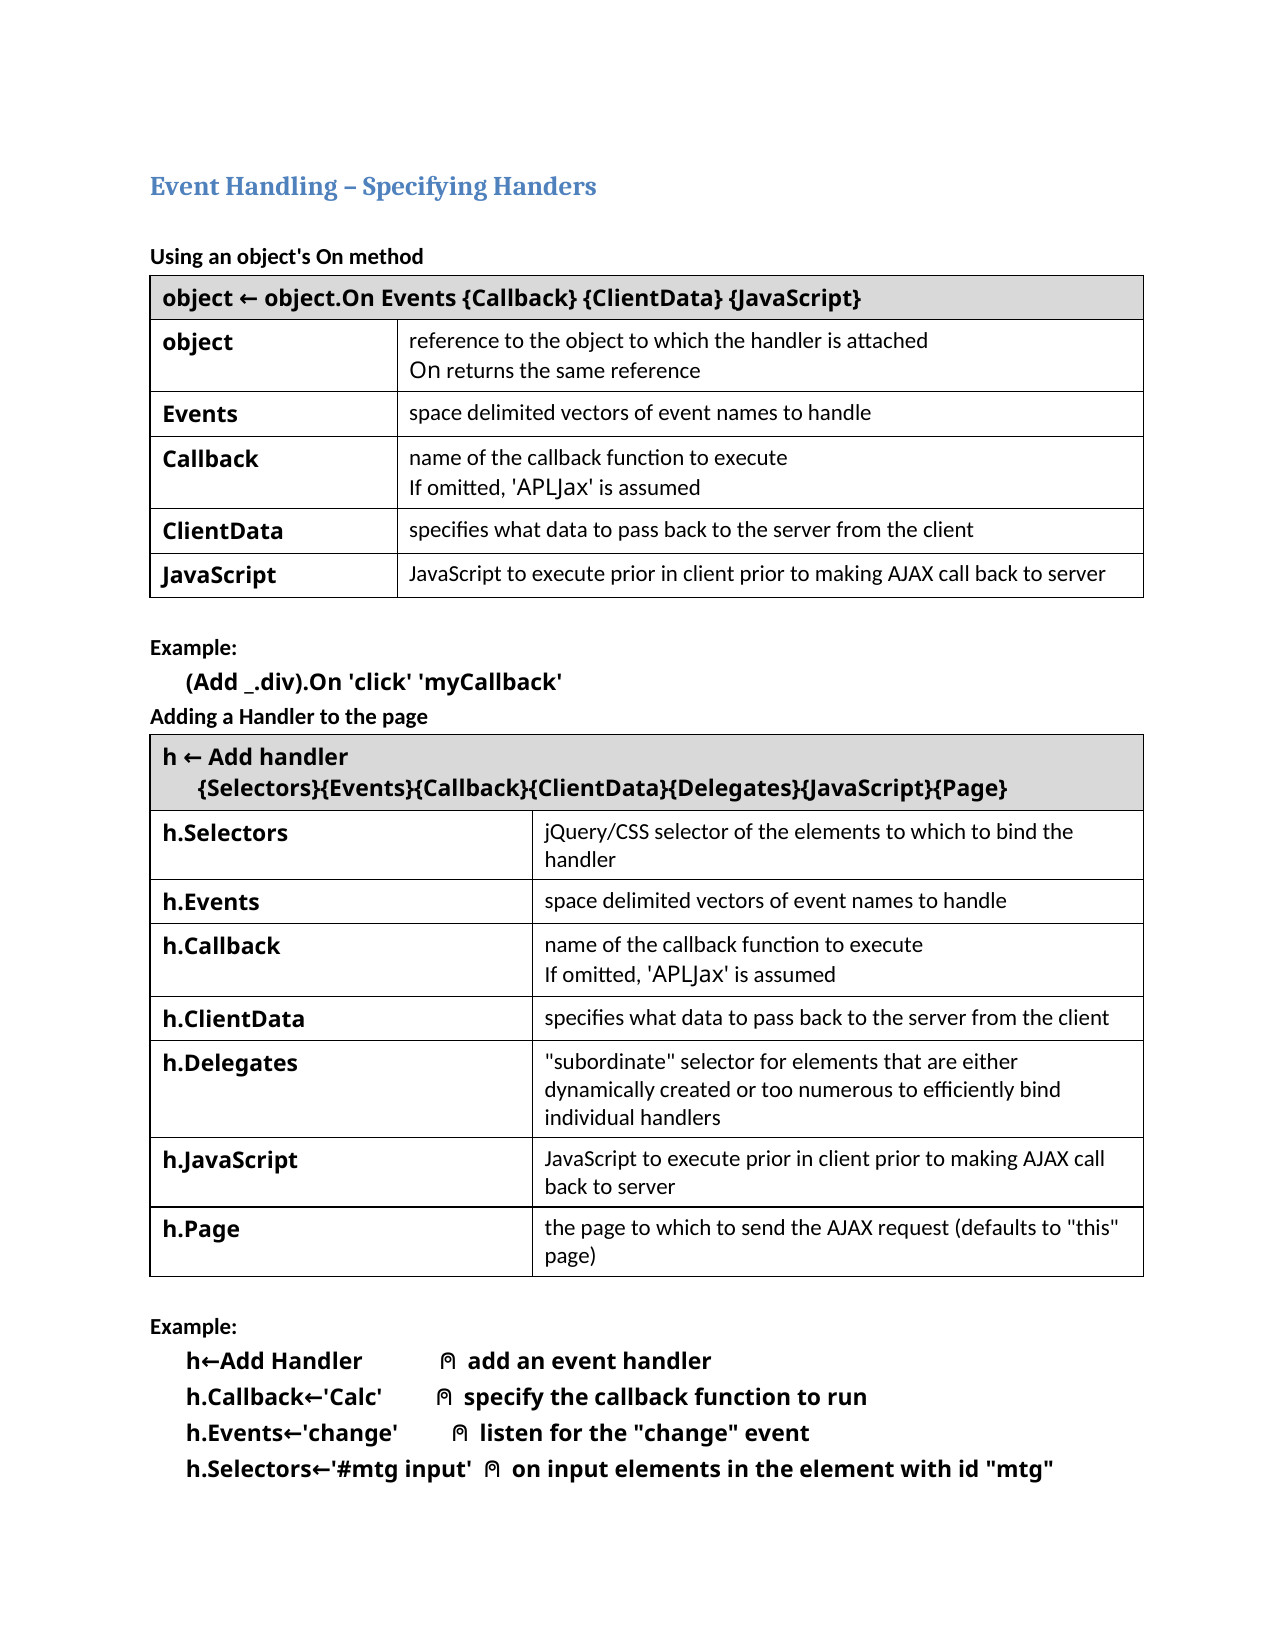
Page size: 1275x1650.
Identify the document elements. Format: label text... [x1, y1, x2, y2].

table_cell JavaScript [151, 554, 397, 597]
table_cell JavaScript to execute prior in client prior to making AJAX call back to server [398, 554, 1143, 597]
table_cell "subordinate" selector for elements that are either dynamically created or too numerous to efficiently bind individual handlers [533, 1041, 1143, 1137]
table_cell specifies what data to pass back to the server from the client [398, 509, 1143, 552]
table_cell name of the callback function to execute If omitted, 'APLJax' is assumed [398, 437, 1143, 508]
text Adding a Handler to the page [150, 702, 1125, 730]
table_cell object [151, 320, 397, 391]
table_cell JavaScript to execute prior in client prior to making AJAX call back to server [533, 1138, 1143, 1206]
subtitle Event Handling – Specifying Handers [150, 171, 1125, 238]
table_cell the page to which to send the AJAX request (defaults to "this" page) [533, 1208, 1143, 1276]
table_cell Callback [151, 437, 397, 508]
table_cell jQuery/CSS selector of the elements to which to bind the handler [533, 811, 1143, 879]
table_cell h.Page [151, 1208, 532, 1276]
table_cell name of the callback function to execute If omitted, 'APLJax' is assumed [533, 924, 1143, 996]
table_cell h.ClientData [151, 997, 532, 1040]
table_cell space delimited vectors of event names to handle [398, 392, 1143, 436]
table_cell h.Delegates [151, 1041, 532, 1137]
table_cell reference to the object to which the handler is attached On returns the same reference [398, 320, 1143, 391]
text Using an object's On method [150, 242, 1125, 270]
table_cell ClientData [151, 509, 397, 552]
table_cell space delimited vectors of event names to handle [533, 880, 1143, 923]
table_cell h.Callback [151, 924, 532, 996]
table_header h ← Add handler {Selectors}{Events}{Callback}{ClientData}{Delegates}{JavaScript}{Page} [151, 735, 1143, 810]
table_header object ← object.On Events {Callback} {ClientData} {JavaScript} [151, 276, 1143, 319]
text Example: (Add _.div).On 'click' 'myCallback' [150, 598, 1125, 697]
table_cell h.Selectors [151, 811, 532, 879]
table_cell h.Events [151, 880, 532, 923]
table_cell h.JavaScript [151, 1138, 532, 1206]
table_cell specifies what data to pass back to the server from the client [533, 997, 1143, 1040]
table_cell Events [151, 392, 397, 436]
